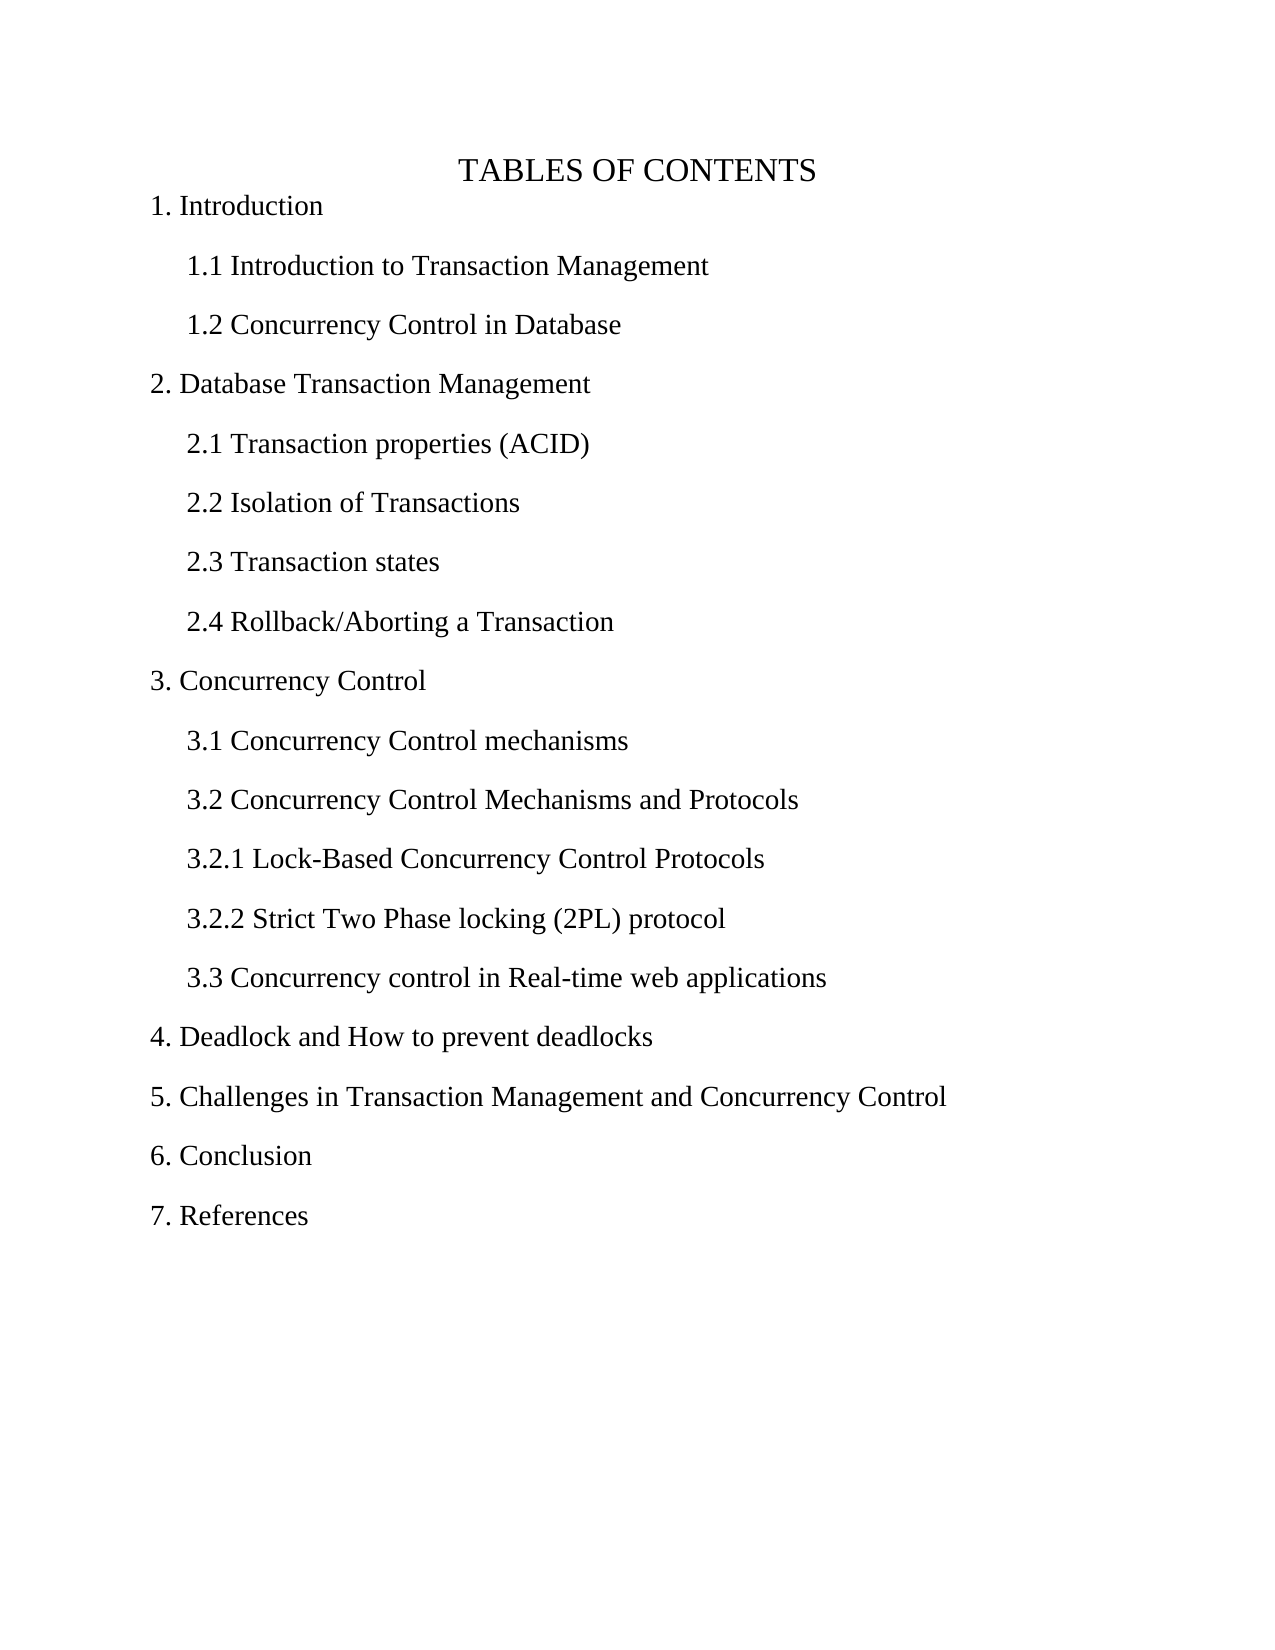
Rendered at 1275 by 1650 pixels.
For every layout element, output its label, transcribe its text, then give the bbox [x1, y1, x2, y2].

text 3.2 Concurrency Control Mechanisms and Protocols [150, 782, 1125, 816]
text 3.2.1 Lock-Based Concurrency Control Protocols [150, 841, 1125, 875]
text 2.3 Transaction states [150, 544, 1125, 578]
text 2. Database Transaction Management [150, 366, 1125, 400]
text 7. References [150, 1198, 1125, 1231]
text 4. Deadlock and How to prevent deadlocks [150, 1019, 1125, 1053]
text 3. Concurrency Control [150, 663, 1125, 697]
text 1.2 Concurrency Control in Database [150, 307, 1125, 341]
text 2.1 Transaction properties (ACID) [150, 426, 1125, 459]
text 1.1 Introduction to Transaction Management [150, 248, 1125, 281]
text TABLES OF CONTENTS [150, 150, 1125, 188]
text 3.2.2 Strict Two Phase locking (2PL) protocol [150, 901, 1125, 934]
text 2.4 Rollback/Aborting a Transaction [150, 604, 1125, 637]
text 1. Introduction [150, 188, 1125, 222]
text 2.2 Isolation of Transactions [150, 485, 1125, 519]
text 6. Conclusion [150, 1138, 1125, 1172]
text 3.1 Concurrency Control mechanisms [150, 723, 1125, 756]
text 3.3 Concurrency control in Real-time web applications [150, 960, 1125, 994]
text 5. Challenges in Transaction Management and Concurrency Control [150, 1079, 1125, 1112]
